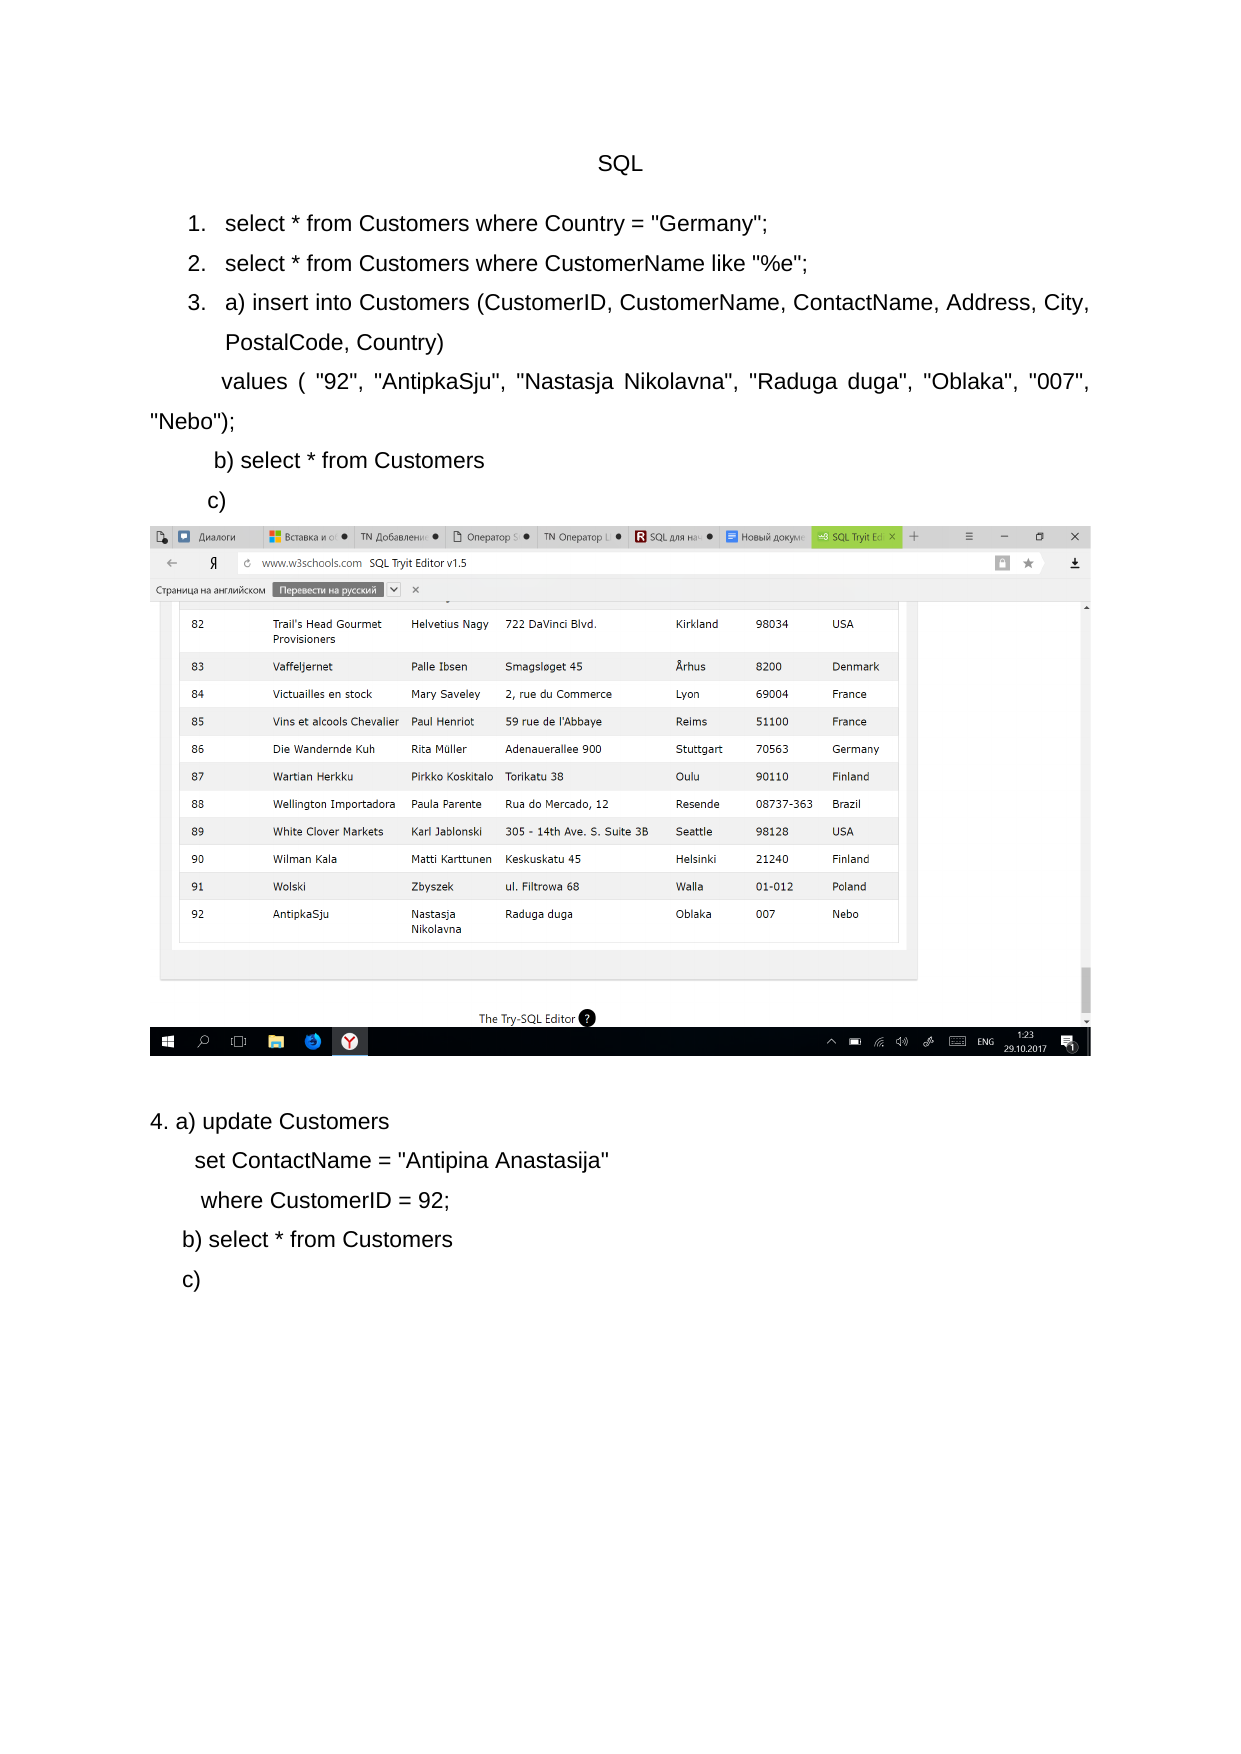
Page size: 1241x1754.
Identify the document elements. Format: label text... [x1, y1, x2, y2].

text b) select * from Customers [150, 447, 1090, 474]
list select * from Customers where CustomerName like "%e"; [187, 250, 1090, 276]
text set ContactName = "Antipina Anastasija" [150, 1147, 1090, 1174]
list a) insert into Customers (CustomerID, CustomerName, ContactName, Address, City, PostalCode, Country) [187, 289, 1090, 355]
picture [150, 526, 1091, 1056]
text 4. a) update Customers [150, 1108, 1090, 1134]
list select * from Customers where Country = "Germany"; [187, 210, 1090, 237]
text SQL [150, 150, 1090, 176]
text values ( "92", "AntipkaSju", "Nastasja Nikolavna", "Raduga duga", "Oblaka", "007", "Nebo"); [150, 368, 1090, 434]
text where CustomerID = 92; [150, 1187, 1090, 1213]
text c) [150, 1266, 1090, 1292]
text b) select * from Customers [150, 1226, 1090, 1253]
text c) [150, 487, 1090, 513]
